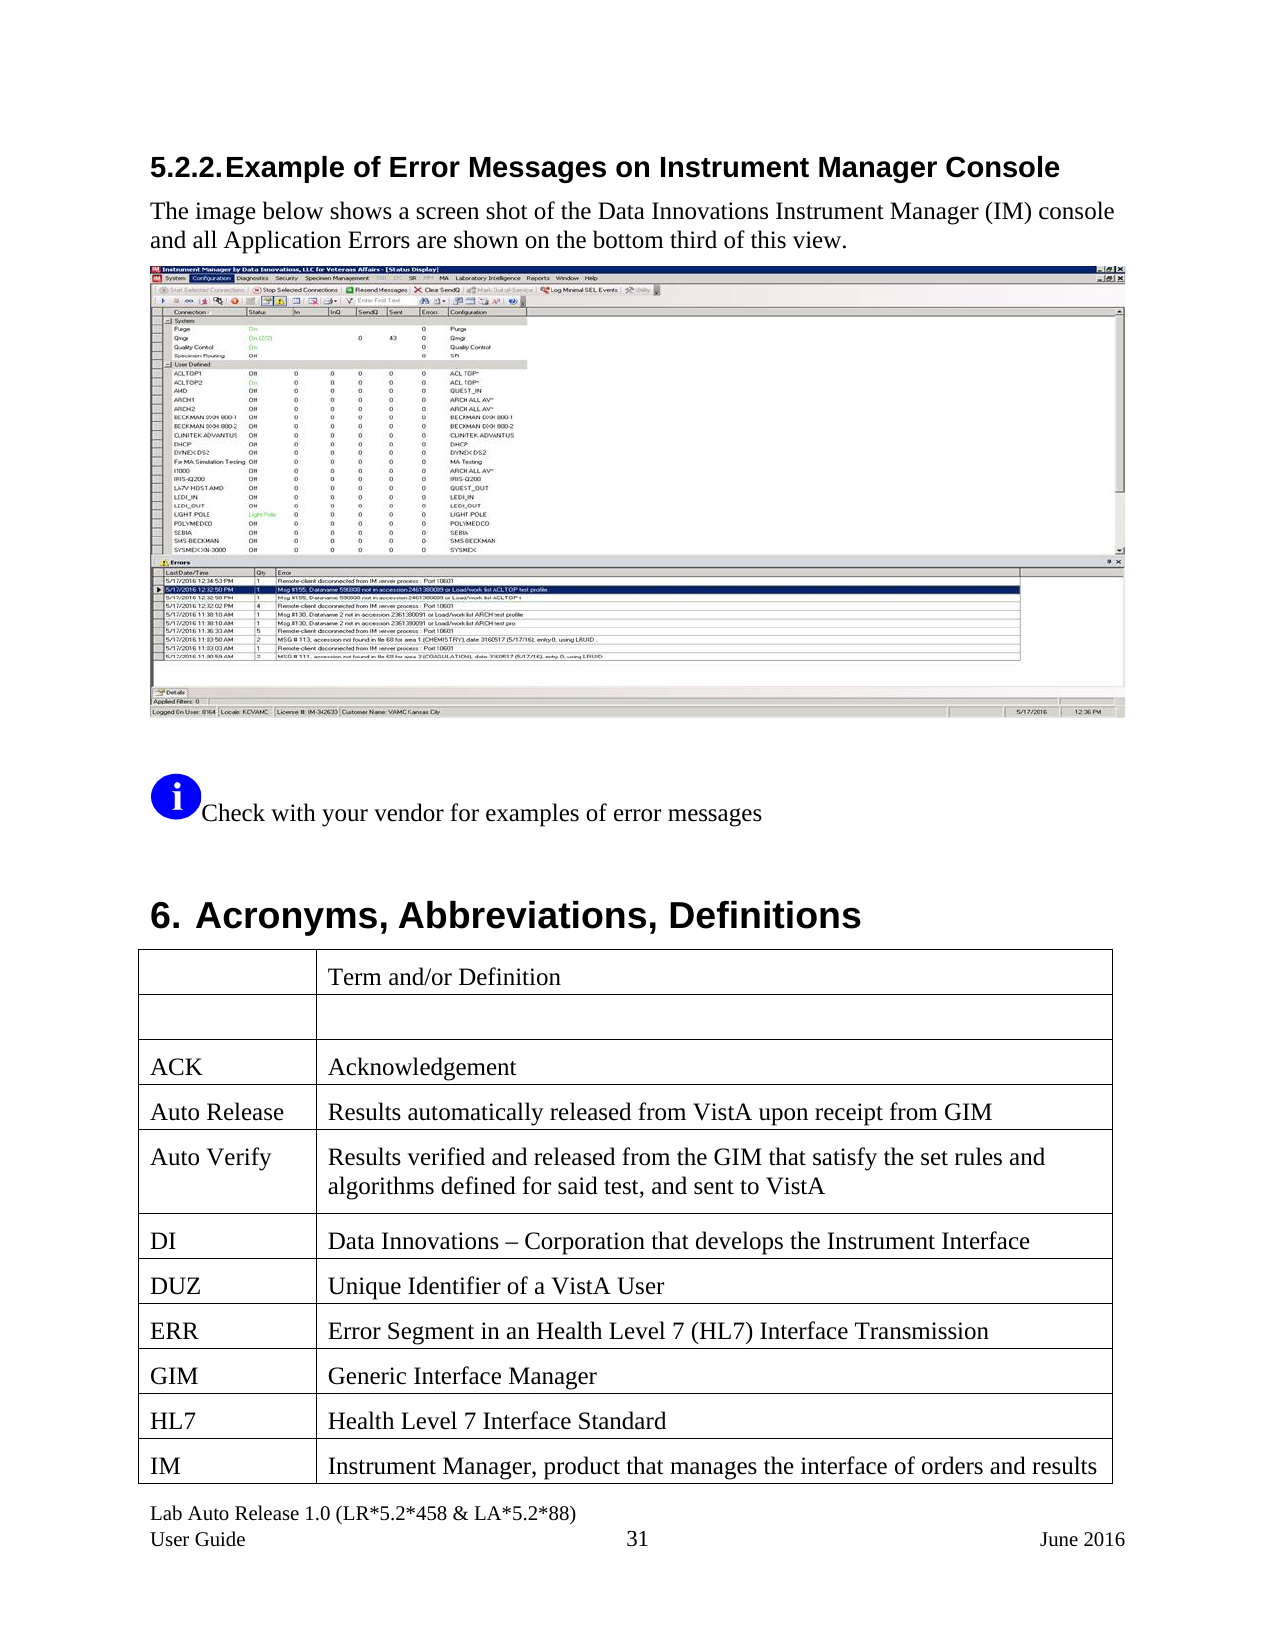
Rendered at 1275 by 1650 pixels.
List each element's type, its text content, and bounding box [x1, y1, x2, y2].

table_header [139, 950, 316, 994]
text Check with your vendor for examples of error messages [150, 772, 1125, 827]
table_cell [317, 995, 1112, 1039]
table_header Term and/or Definition [317, 950, 1112, 994]
table_cell ACK [139, 1040, 316, 1084]
table_cell IM [139, 1439, 316, 1482]
subtitle Acronyms, Abbreviations, Definitions [150, 893, 1125, 936]
picture [150, 266, 1125, 718]
text The image below shows a screen shot of the Data Innovations Instrument Manager (IM) console and all Application Errors are shown on the bottom third of this view. [150, 196, 1125, 253]
table_cell Generic Interface Manager [317, 1349, 1112, 1392]
table_cell Instrument Manager, product that manages the interface of orders and results between VistA and Laboratory Analyzers [317, 1439, 1112, 1482]
subtitle Example of Error Messages on Instrument Manager Console [150, 150, 1125, 183]
table_cell Auto Verify [139, 1130, 316, 1212]
table_cell Health Level 7 Interface Standard [317, 1394, 1112, 1437]
table_cell Results verified and released from the GIM that satisfy the set rules and algorithms defined for said test, and sent to VistA [317, 1130, 1112, 1212]
table_cell Acknowledgement [317, 1040, 1112, 1084]
table_cell DI [139, 1214, 316, 1257]
table_cell GIM [139, 1349, 316, 1392]
table_cell [139, 995, 316, 1039]
table_cell HL7 [139, 1394, 316, 1437]
picture [150, 771, 202, 822]
table_cell Error Segment in an Health Level 7 (HL7) Interface Transmission [317, 1304, 1112, 1347]
table_cell Data Innovations – Corporation that develops the Instrument Interface Manager used with VistA Laboratory Universal Interface [317, 1214, 1112, 1257]
table_cell ERR [139, 1304, 316, 1347]
table_cell Results automatically released from VistA upon receipt from GIM [317, 1085, 1112, 1129]
table_cell Auto Release [139, 1085, 316, 1129]
table_cell DUZ [139, 1259, 316, 1302]
table_cell Unique Identifier of a VistA User [317, 1259, 1112, 1302]
